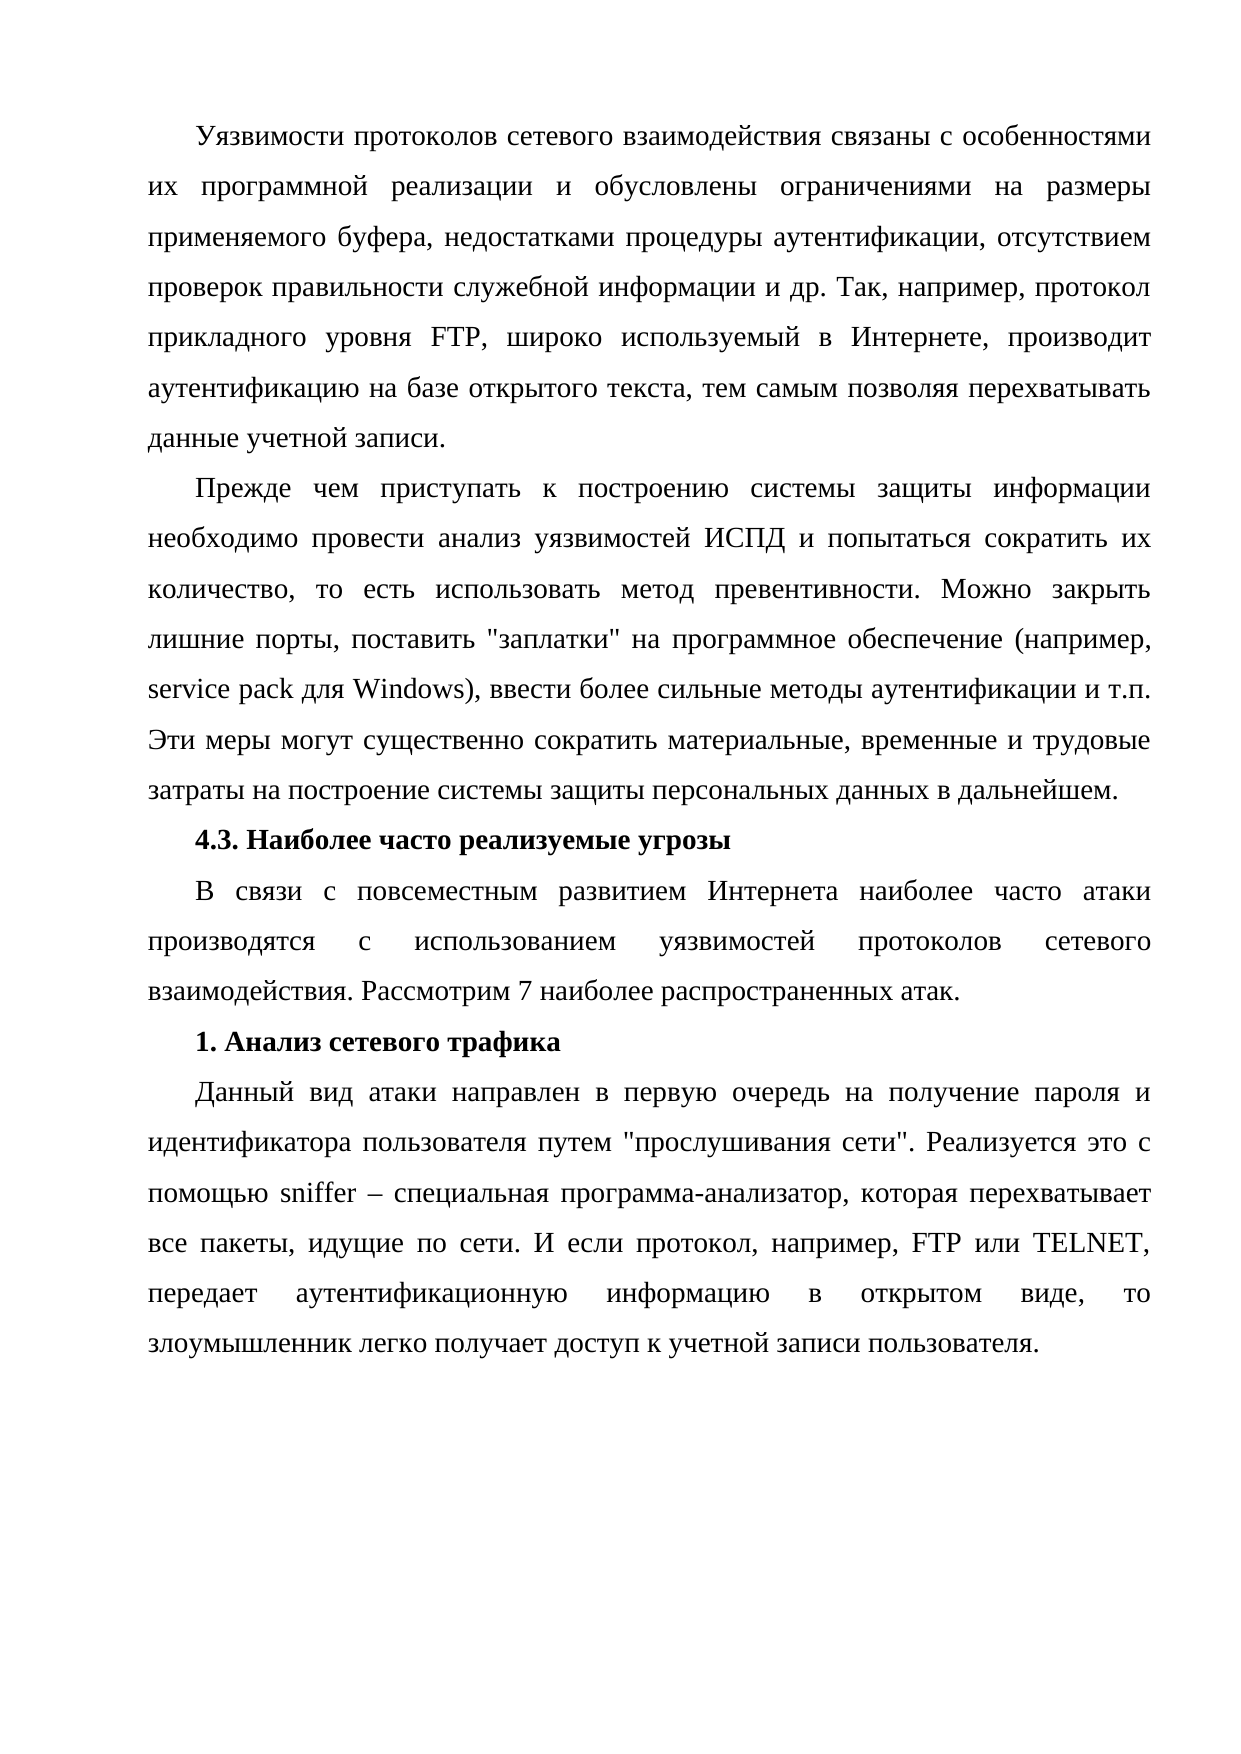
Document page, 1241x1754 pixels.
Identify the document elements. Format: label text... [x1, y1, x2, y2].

text В связи с повсеместным развитием Интернета наиболее часто атаки производятся с использованием уязвимостей протоколов сетевого взаимодействия. Рассмотрим 7 наиболее распространенных атак. [148, 873, 1152, 1007]
subtitle 4.3. Наиболее часто реализуемые угрозы [148, 822, 1152, 856]
text Уязвимости протоколов сетевого взаимодействия связаны с особенностями их программной реализации и обусловлены ограничениями на размеры применяемого буфера, недостатками процедуры аутентификации, отсутствием проверок правильности служебной информации и др. Так, например, протокол прикладного уровня FTP, широко используемый в Интернете, производит аутентификацию на базе открытого текста, тем самым позволяя перехватывать данные учетной записи. [148, 118, 1152, 453]
text Прежде чем приступать к построению системы защиты информации необходимо провести анализ уязвимостей ИСПД и попытаться сократить их количество, то есть использовать метод превентивности. Можно закрыть лишние порты, поставить "заплатки" на программное обеспечение (например, service pack для Windows), ввести более сильные методы аутентификации и т.п. Эти меры могут существенно сократить материальные, временные и трудовые затраты на построение системы защиты персональных данных в дальнейшем. [148, 470, 1152, 806]
text Данный вид атаки направлен в первую очередь на получение пароля и идентификатора пользователя путем "прослушивания сети". Реализуется это с помощью sniffer – специальная программа-анализатор, которая перехватывает все пакеты, идущие по сети. И если протокол, например, FTP или TELNET, передает аутентификационную информацию в открытом виде, то злоумышленник легко получает доступ к учетной записи пользователя. [148, 1074, 1152, 1359]
text 1. Анализ сетевого трафика [148, 1024, 1152, 1057]
